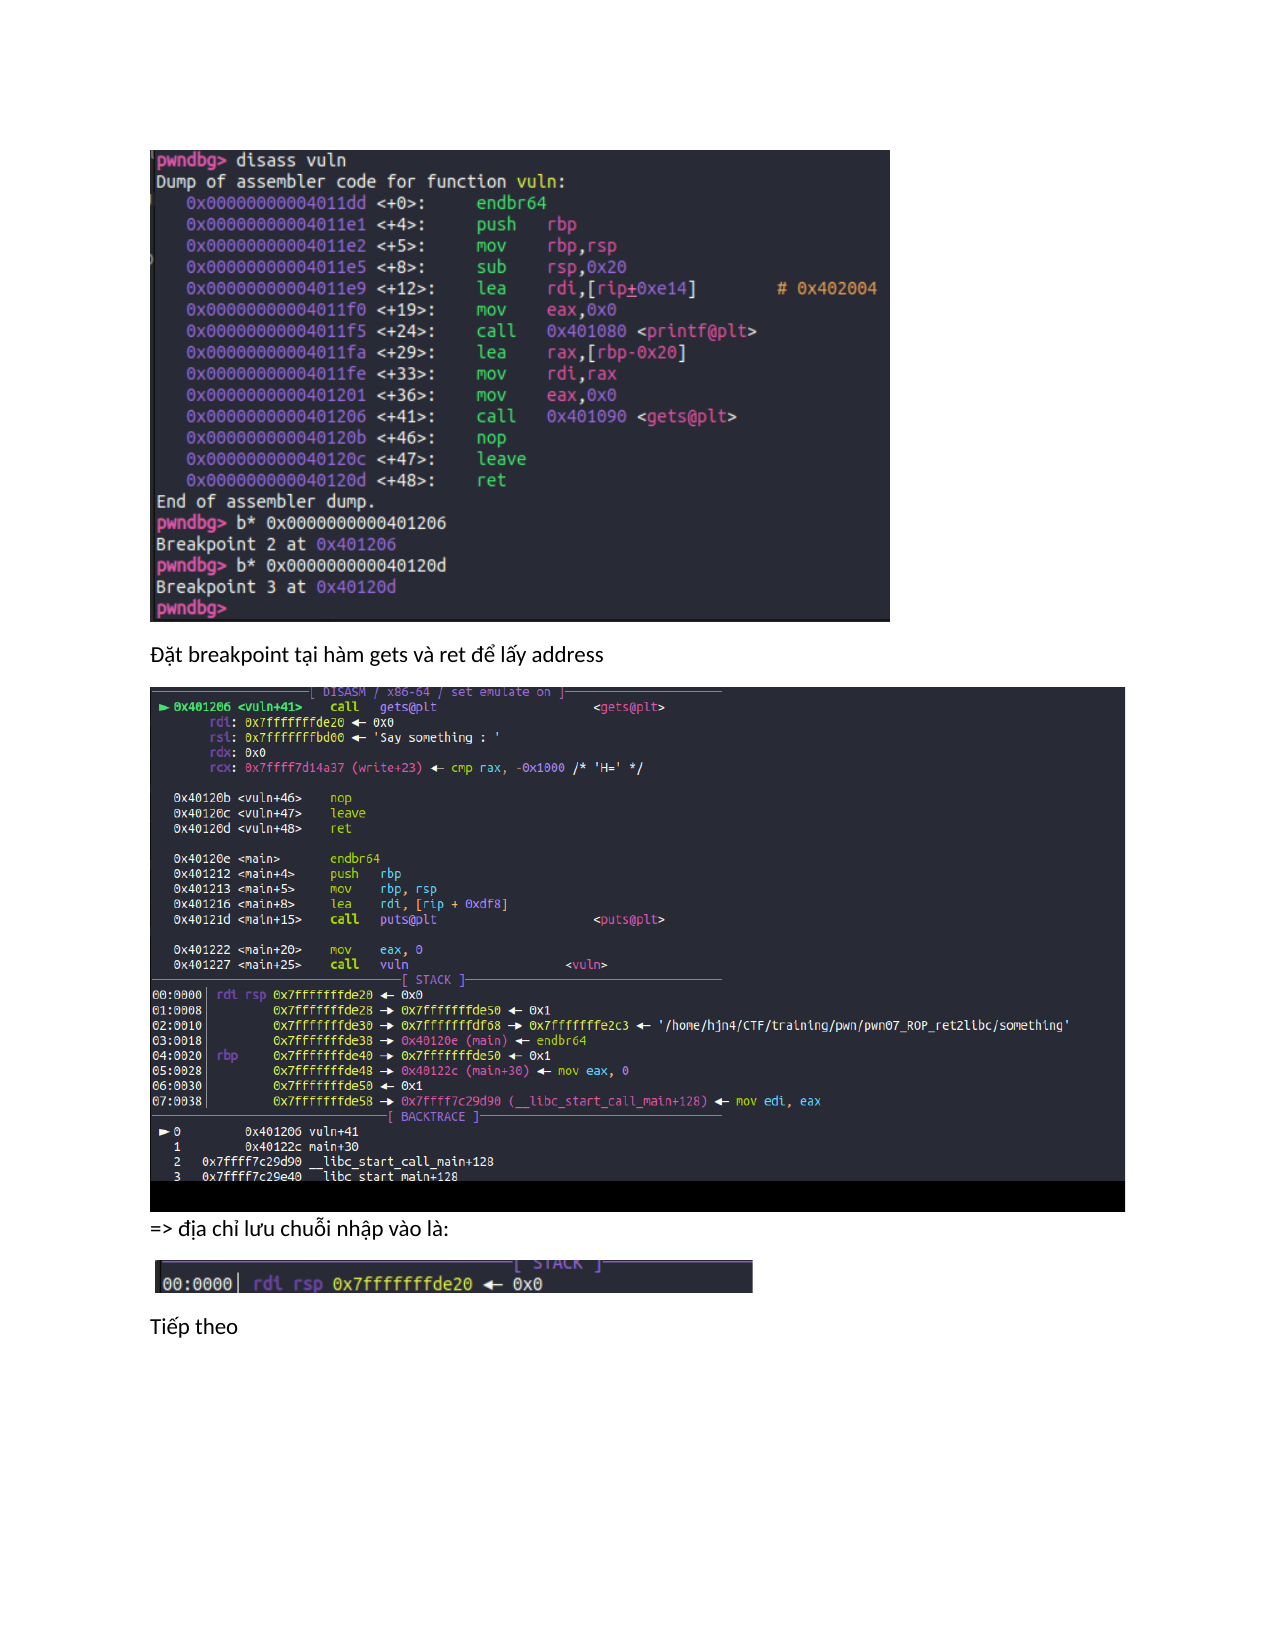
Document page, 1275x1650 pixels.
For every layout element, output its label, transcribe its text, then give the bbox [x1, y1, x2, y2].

picture [150, 150, 890, 622]
text Tiếp theo [150, 1312, 1125, 1340]
picture [150, 687, 1125, 1212]
text => địa chỉ lưu chuỗi nhập vào là: [150, 1212, 1125, 1242]
picture [155, 1260, 753, 1293]
text Đặt breakpoint tại hàm gets và ret để lấy address [150, 640, 1125, 668]
